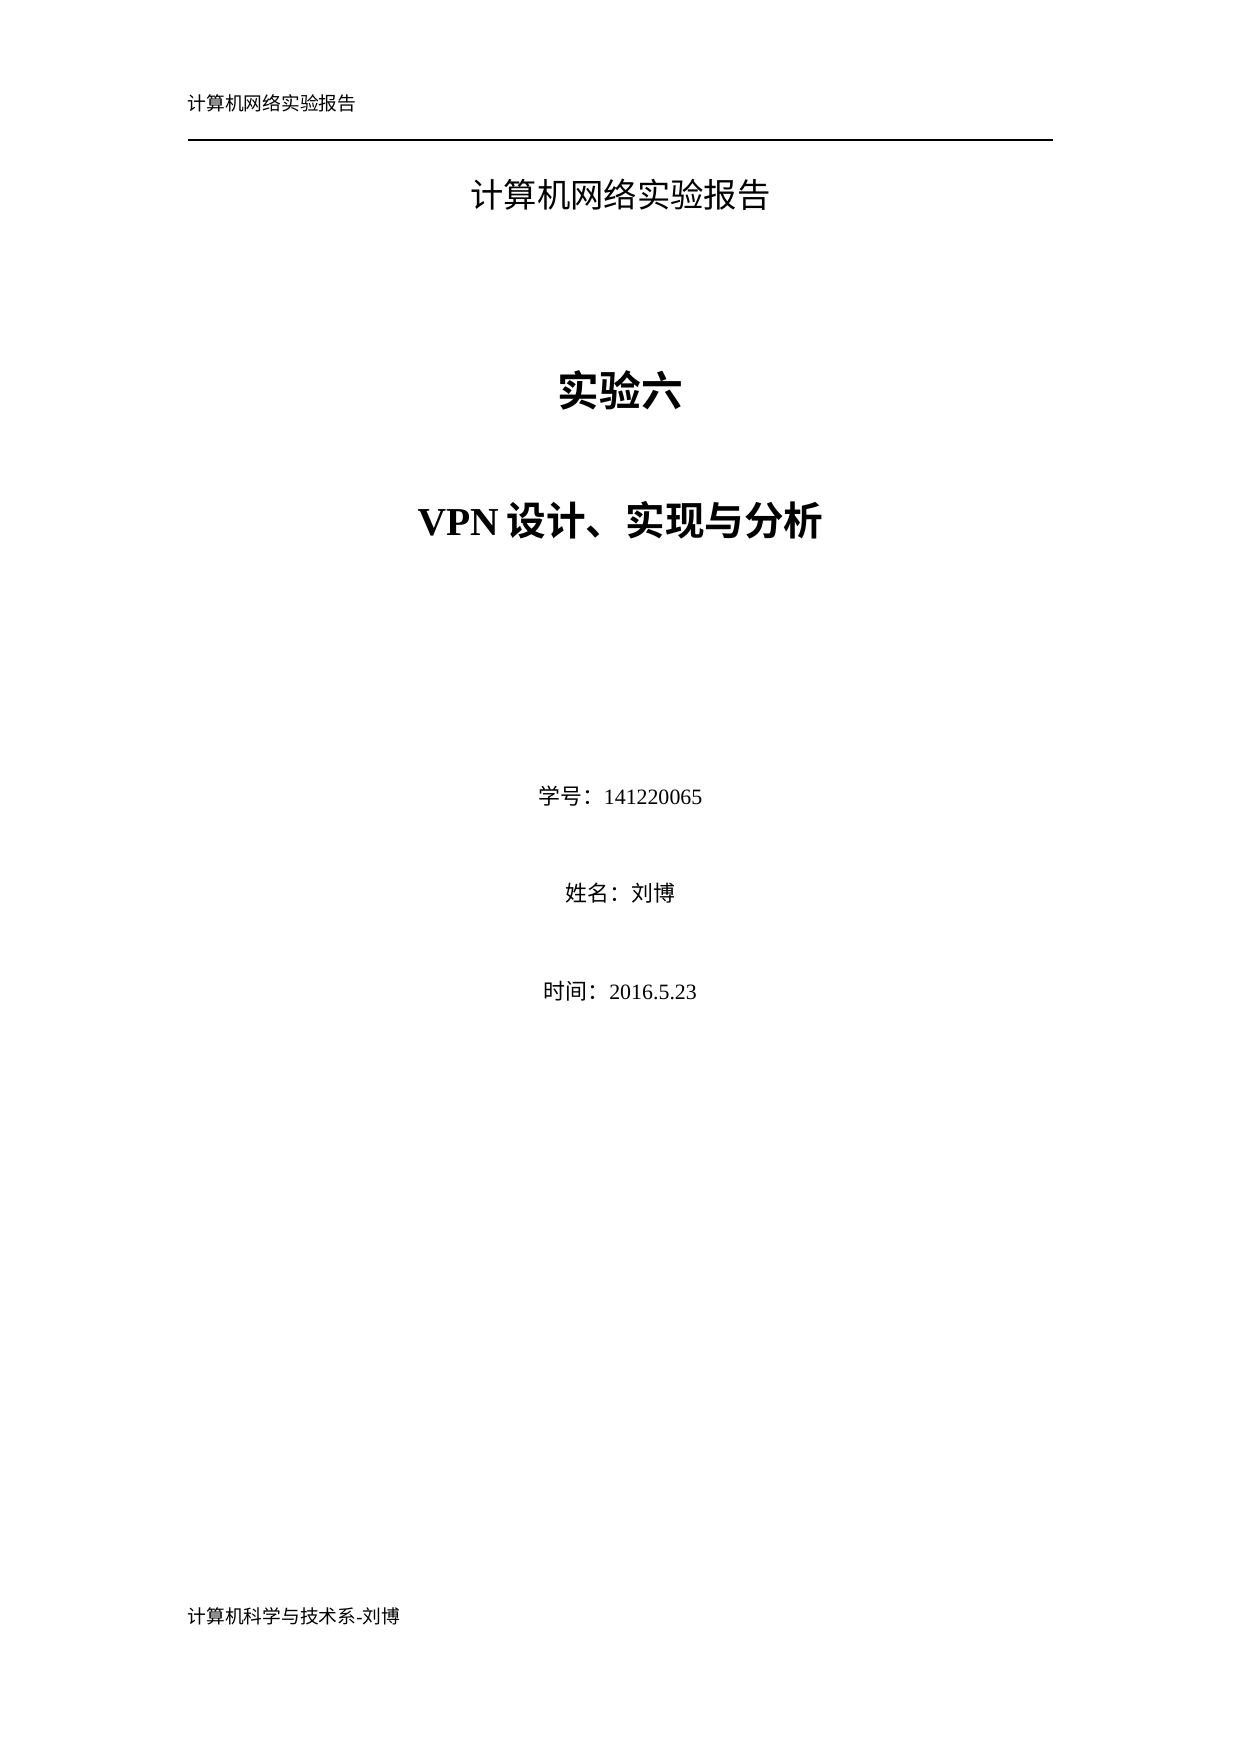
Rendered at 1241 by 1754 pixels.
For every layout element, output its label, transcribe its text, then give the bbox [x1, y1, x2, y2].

text 学号：141220065 [187, 778, 1053, 811]
text 姓名：刘博 [187, 876, 1053, 908]
text VPN设计、实现与分析 [187, 486, 1053, 551]
text 计算机网络实验报告 [187, 161, 1053, 226]
text 实验六 [187, 356, 1053, 421]
text 时间：2016.5.23 [187, 973, 1053, 1006]
